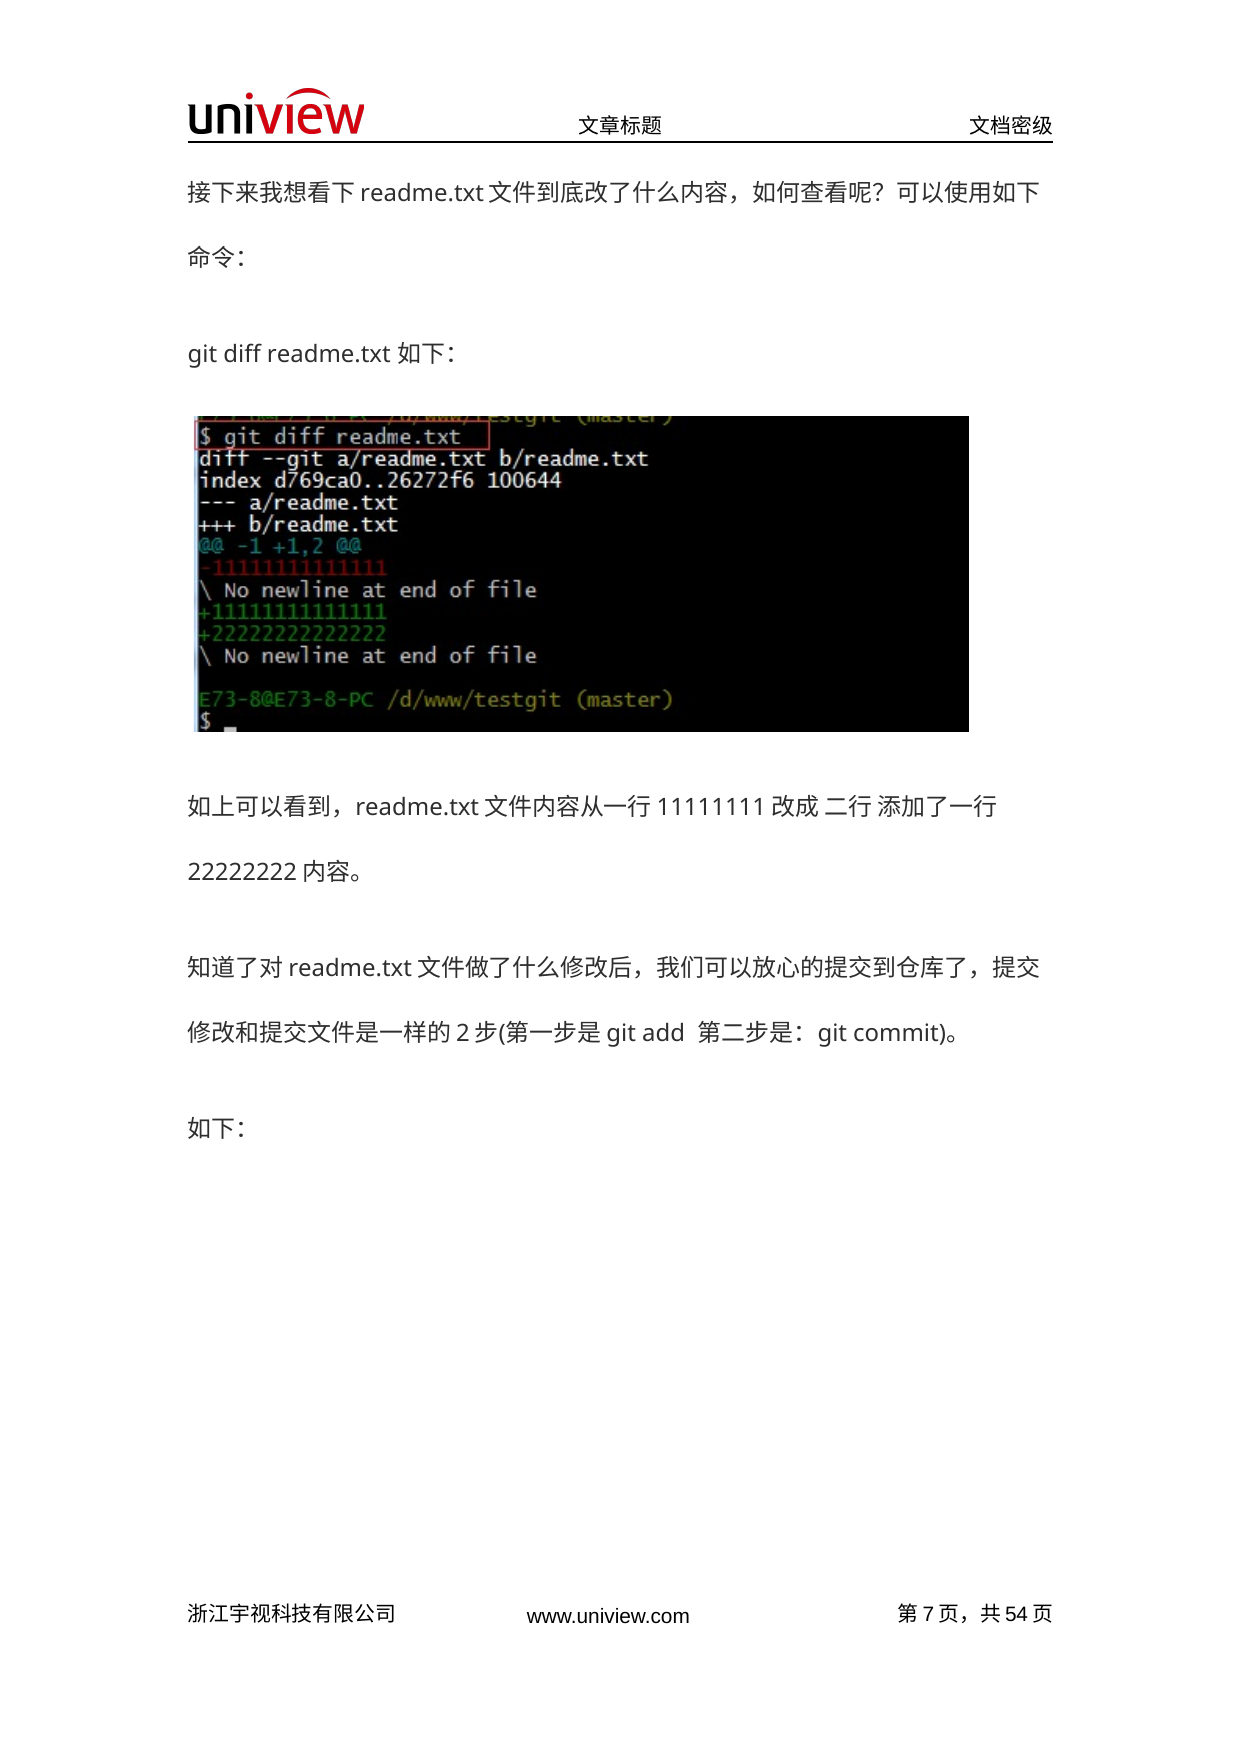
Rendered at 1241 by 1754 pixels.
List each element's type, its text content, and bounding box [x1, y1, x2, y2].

picture [193, 416, 969, 732]
text 知道了对readme.txt文件做了什么修改后，我们可以放心的提交到仓库了，提交修改和提交文件是一样的2步(第一步是git add 第二步是：git commit)。 [187, 934, 1053, 1064]
text 如下： [187, 1095, 1053, 1160]
text 接下来我想看下readme.txt文件到底改了什么内容，如何查看呢？可以使用如下命令： [187, 159, 1053, 289]
picture [187, 88, 364, 134]
text 如上可以看到，readme.txt文件内容从一行11111111改成 二行 添加了一行22222222内容。 [187, 772, 1053, 902]
text git diff readme.txt 如下： [187, 320, 1053, 385]
